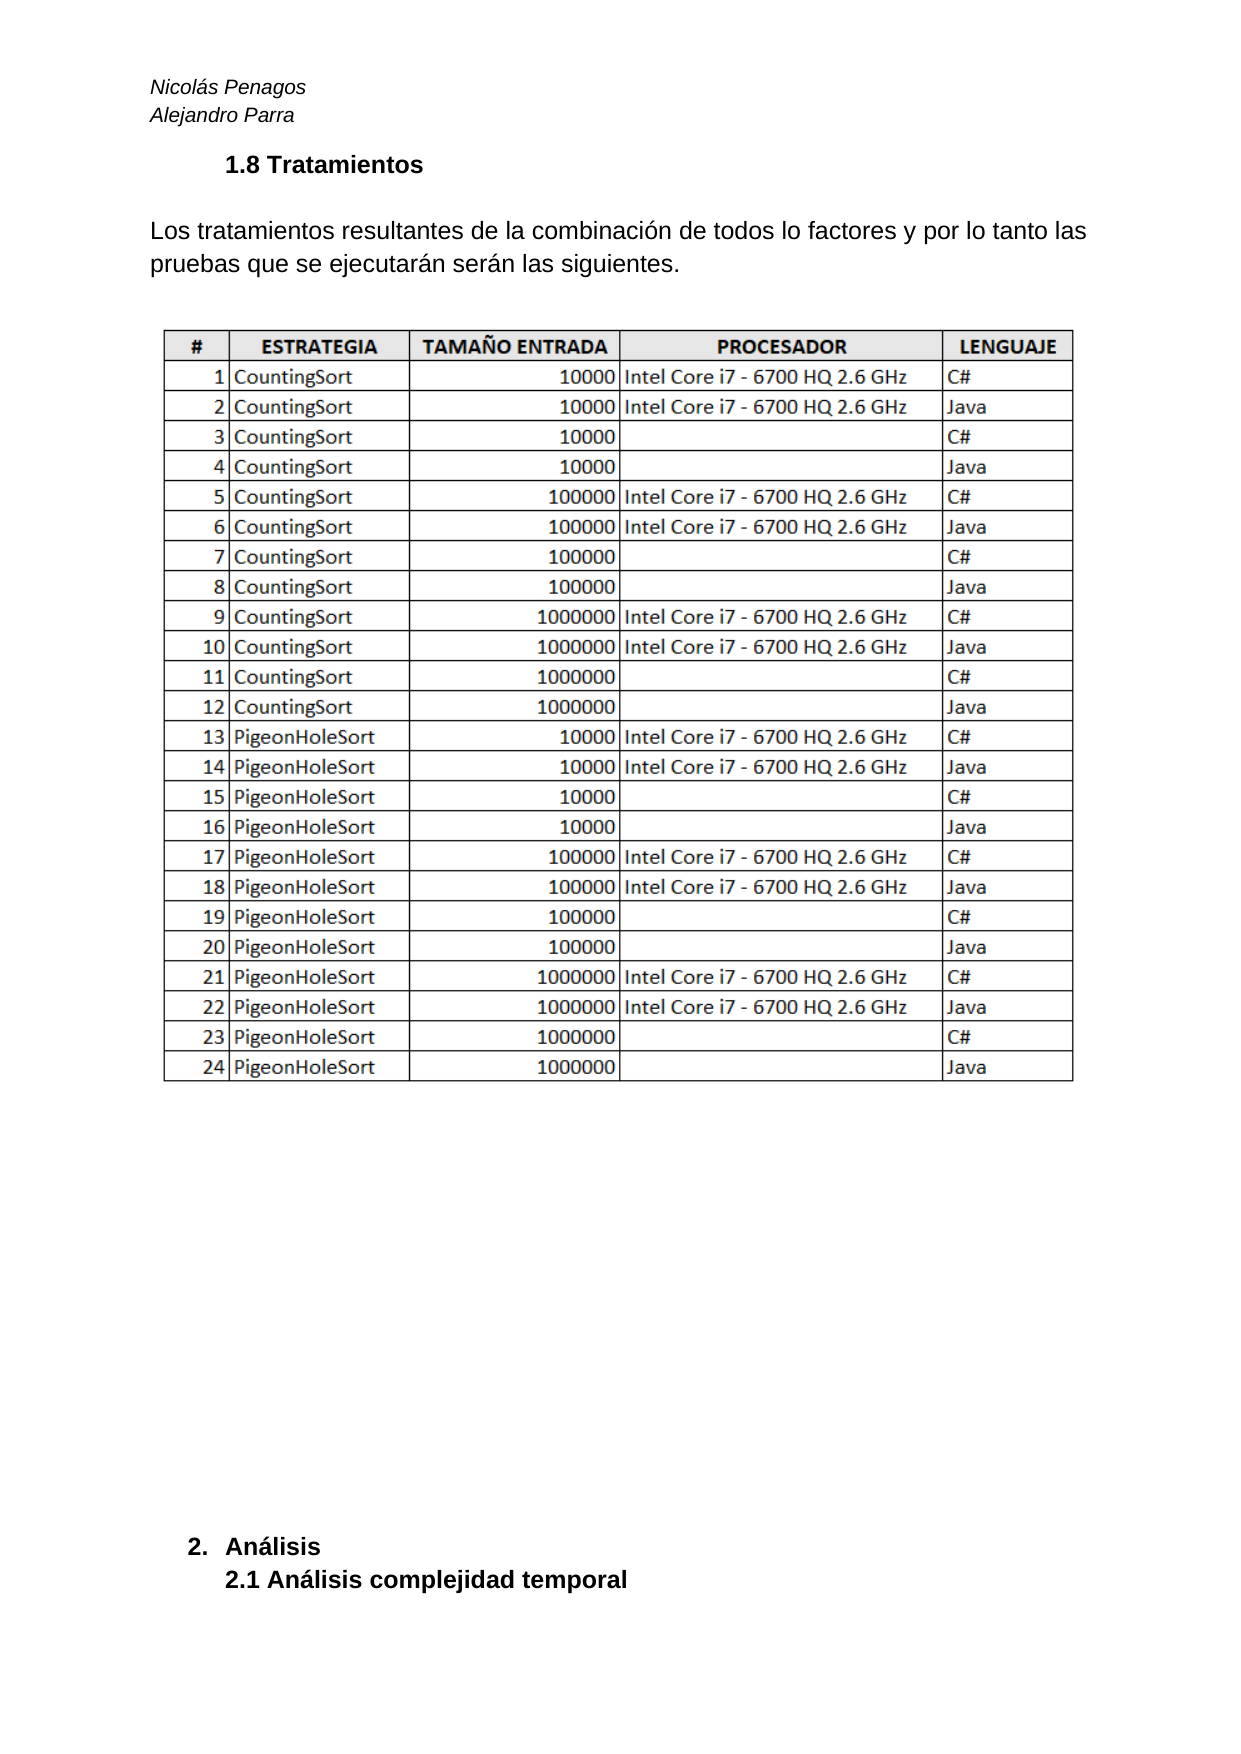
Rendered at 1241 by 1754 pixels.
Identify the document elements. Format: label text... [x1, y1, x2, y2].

text Los tratamientos resultantes de la combinación de todos lo factores y por lo tanto las pruebas que se ejecutarán serán las siguientes. [150, 216, 1090, 278]
text 2.1 Análisis complejidad temporal [225, 1564, 1090, 1593]
text 1.8 Tratamientos [150, 150, 1090, 179]
picture [150, 315, 1091, 1099]
list Análisis [187, 1532, 1090, 1560]
